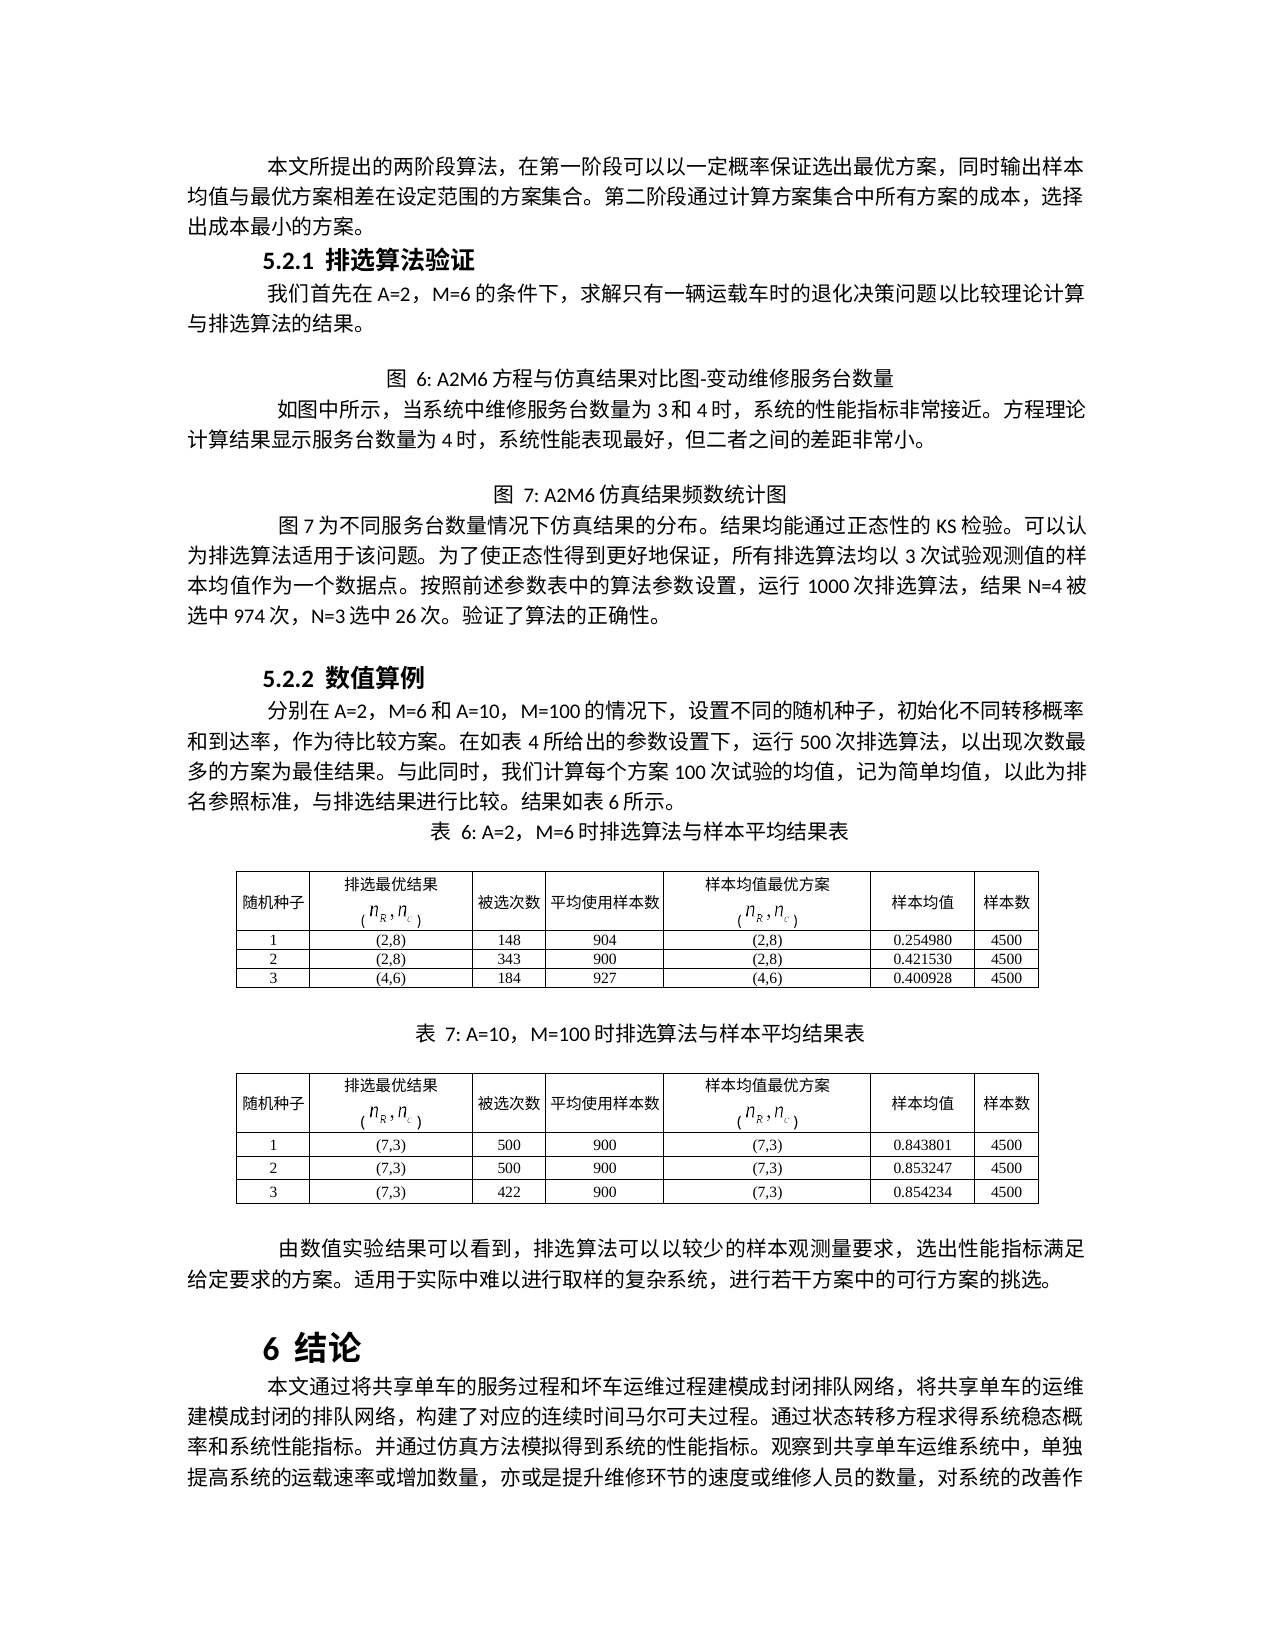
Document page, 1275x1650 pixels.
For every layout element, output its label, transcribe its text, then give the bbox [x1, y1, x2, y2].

table_cell (7,3) [310, 1133, 472, 1156]
subtitle 6 结论 [187, 1322, 1087, 1370]
table_cell 4500 [975, 1133, 1038, 1156]
text 图 7: A2M6仿真结果频数统计图 [187, 479, 1087, 509]
table_header 样本数 [975, 1074, 1038, 1132]
table_header 样本均值最优方案 () [664, 1074, 870, 1132]
table_header 平均使用样本数 [546, 1074, 663, 1132]
table_cell 0.400928 [871, 969, 974, 987]
table_cell (7,3) [664, 1133, 870, 1156]
text 我们首先在A=2，M=6的条件下，求解只有一辆运载车时的退化决策问题以比较理论计算与排选算法的结果。 [187, 277, 1087, 337]
table_cell 1 [237, 1133, 309, 1156]
table_cell 343 [473, 950, 545, 968]
table_cell (7,3) [310, 1180, 472, 1203]
table_cell 2 [237, 1157, 309, 1179]
table_cell 0.853247 [871, 1157, 974, 1179]
table_cell (2,8) [664, 950, 870, 968]
table_cell 500 [473, 1133, 545, 1156]
table_cell 900 [546, 1133, 663, 1156]
table_header 被选次数 [473, 1074, 545, 1132]
table_cell 2 [237, 950, 309, 968]
table_cell 184 [473, 969, 545, 987]
table_cell (7,3) [664, 1180, 870, 1203]
table_cell 927 [546, 969, 663, 987]
table_cell (2,8) [310, 950, 472, 968]
text 由数值实验结果可以看到，排选算法可以以较少的样本观测量要求，选出性能指标满足给定要求的方案。适用于实际中难以进行取样的复杂系统，进行若干方案中的可行方案的挑选。 [187, 1233, 1087, 1293]
table_cell (2,8) [664, 931, 870, 949]
table_header 随机种子 [237, 1074, 309, 1132]
table_header 样本数 [975, 872, 1038, 930]
table_header 平均使用样本数 [546, 872, 663, 930]
table_cell 4500 [975, 931, 1038, 949]
table_cell 3 [237, 1180, 309, 1203]
table_header 排选最优结果 () [310, 1074, 472, 1132]
table_cell 900 [546, 950, 663, 968]
text 如图中所示，当系统中维修服务台数量为3和4时，系统的性能指标非常接近。方程理论计算结果显示服务台数量为4时，系统性能表现最好，但二者之间的差距非常小。 [187, 393, 1087, 453]
text 本文所提出的两阶段算法，在第一阶段可以以一定概率保证选出最优方案，同时输出样本均值与最优方案相差在设定范围的方案集合。第二阶段通过计算方案集合中所有方案的成本，选择出成本最小的方案。 [187, 150, 1087, 241]
table_header 随机种子 [237, 872, 309, 930]
table_cell 3 [237, 969, 309, 987]
text 表 6: A=2，M=6时排选算法与样本平均结果表 [187, 816, 1087, 846]
table_header 样本均值 [871, 1074, 974, 1132]
subtitle 5.2.1 排选算法验证 [187, 241, 1087, 277]
table_cell 0.421530 [871, 950, 974, 968]
table_cell 4500 [975, 950, 1038, 968]
subtitle 5.2.2 数值算例 [187, 658, 1087, 695]
table_cell 0.854234 [871, 1180, 974, 1203]
table_cell 148 [473, 931, 545, 949]
table_header 被选次数 [473, 872, 545, 930]
table_cell (2,8) [310, 931, 472, 949]
table_cell (4,6) [664, 969, 870, 987]
table_cell 1 [237, 931, 309, 949]
text 表 7: A=10，M=100时排选算法与样本平均结果表 [187, 1017, 1087, 1047]
text 图 6: A2M6方程与仿真结果对比图-变动维修服务台数量 [187, 363, 1087, 393]
table_cell (7,3) [664, 1157, 870, 1179]
table_cell 422 [473, 1180, 545, 1203]
text 分别在A=2，M=6和A=10，M=100的情况下，设置不同的随机种子，初始化不同转移概率和到达率，作为待比较方案。在如表4所给出的参数设置下，运行500次排选算法，以出现次数最多的方案为最佳结果。与此同时，我们计算每个方案100次试验的均值，记为简单均值，以此为排名参照标准，与排选结果进行比较。结果如表6所示。 [187, 695, 1087, 816]
table_cell (7,3) [310, 1157, 472, 1179]
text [187, 1370, 1087, 1491]
table_header 样本均值最优方案 () [664, 872, 870, 930]
table_header 排选最优结果 () [310, 872, 472, 930]
table_cell 500 [473, 1157, 545, 1179]
table_cell 900 [546, 1180, 663, 1203]
table_cell 0.254980 [871, 931, 974, 949]
table_cell 4500 [975, 1157, 1038, 1179]
table_cell 4500 [975, 969, 1038, 987]
table_cell 4500 [975, 1180, 1038, 1203]
table_cell 0.843801 [871, 1133, 974, 1156]
table_cell 900 [546, 1157, 663, 1179]
table_cell 904 [546, 931, 663, 949]
text 图7为不同服务台数量情况下仿真结果的分布。结果均能通过正态性的KS检验。可以认为排选算法适用于该问题。为了使正态性得到更好地保证，所有排选算法均以3次试验观测值的样本均值作为一个数据点。按照前述参数表中的算法参数设置，运行1000次排选算法，结果N=4被选中974次，N=3选中26次。验证了算法的正确性。 [187, 509, 1087, 630]
table_header 样本均值 [871, 872, 974, 930]
table_cell (4,6) [310, 969, 472, 987]
